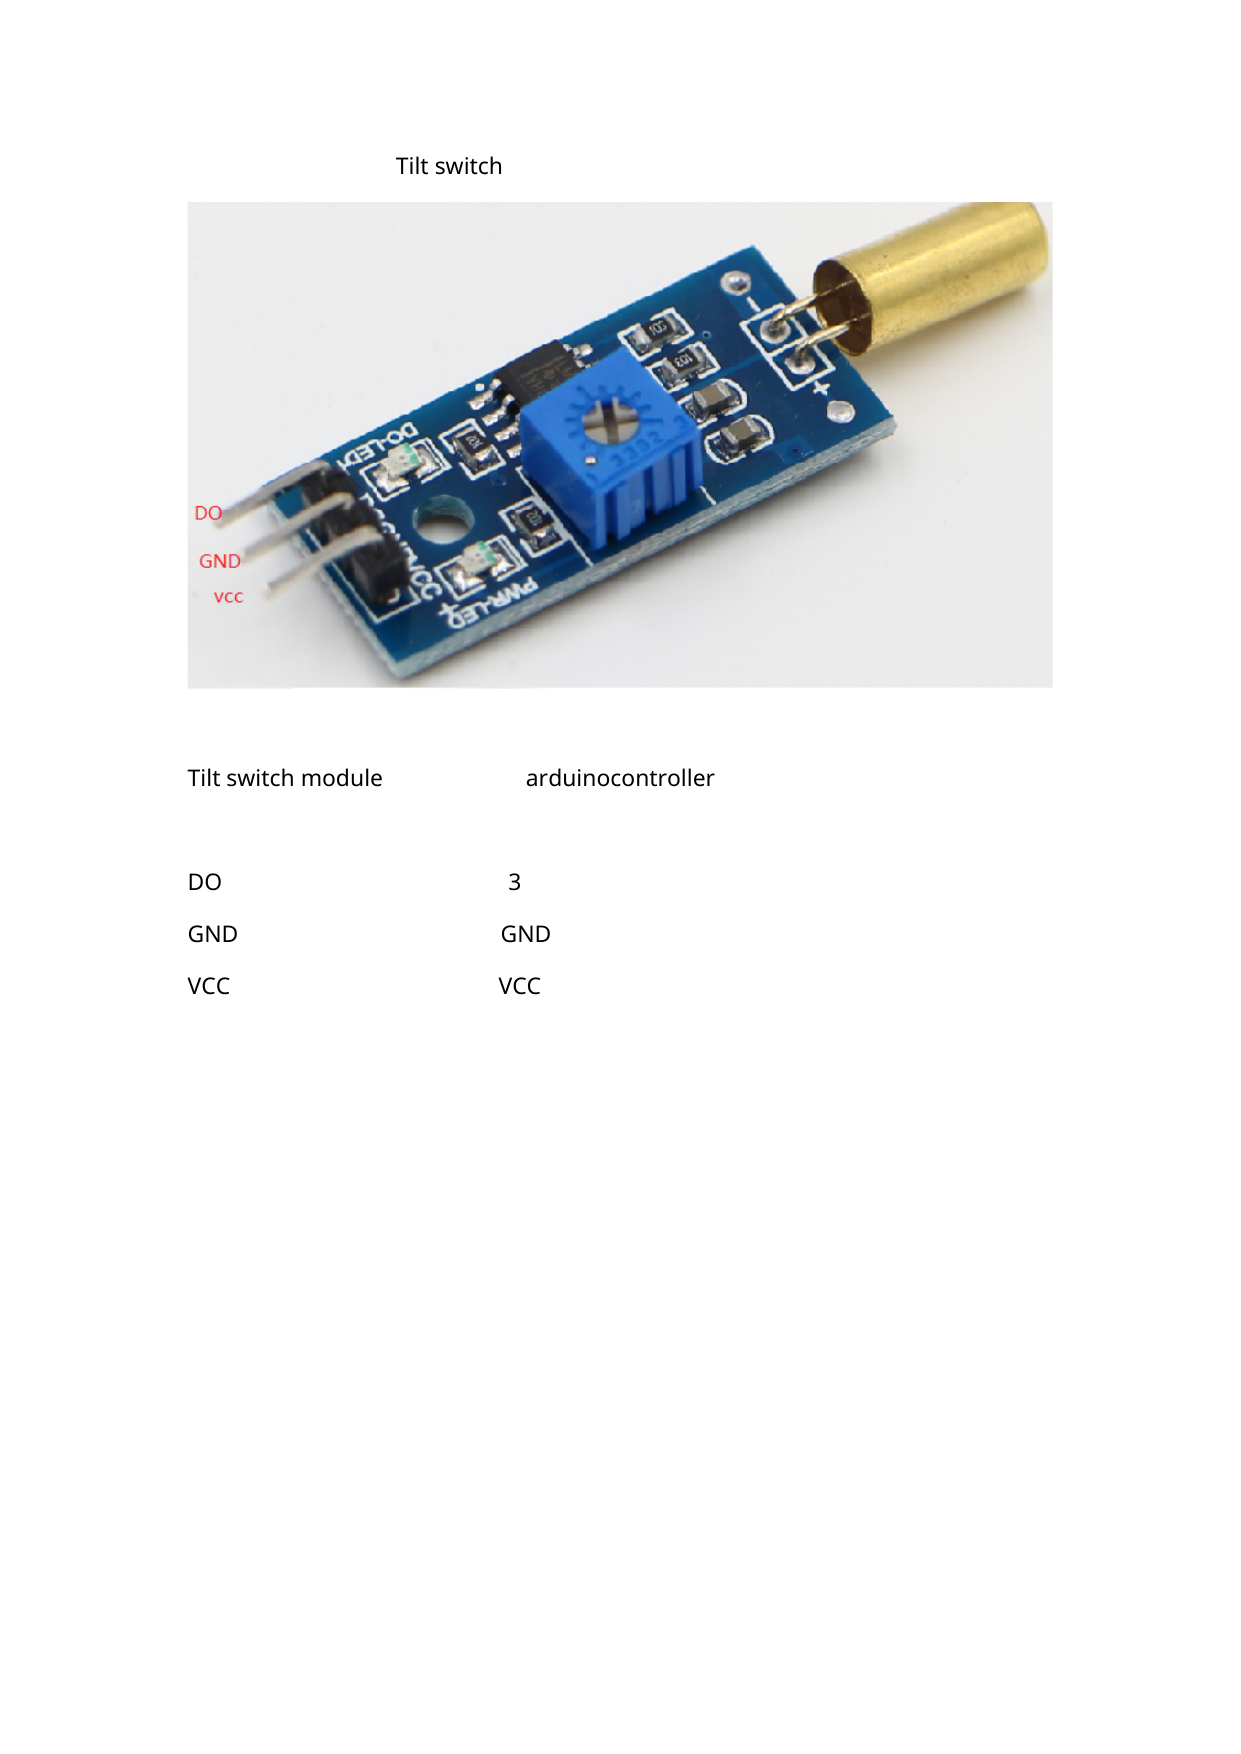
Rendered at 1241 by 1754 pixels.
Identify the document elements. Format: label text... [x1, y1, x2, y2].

picture [187, 202, 1053, 689]
text DO 3 [187, 866, 1053, 897]
text Tilt switch module arduinocontroller [187, 762, 1053, 793]
text Tilt switch [187, 150, 1053, 181]
text VCC VCC [187, 970, 1053, 1001]
text GND GND [187, 918, 1053, 949]
